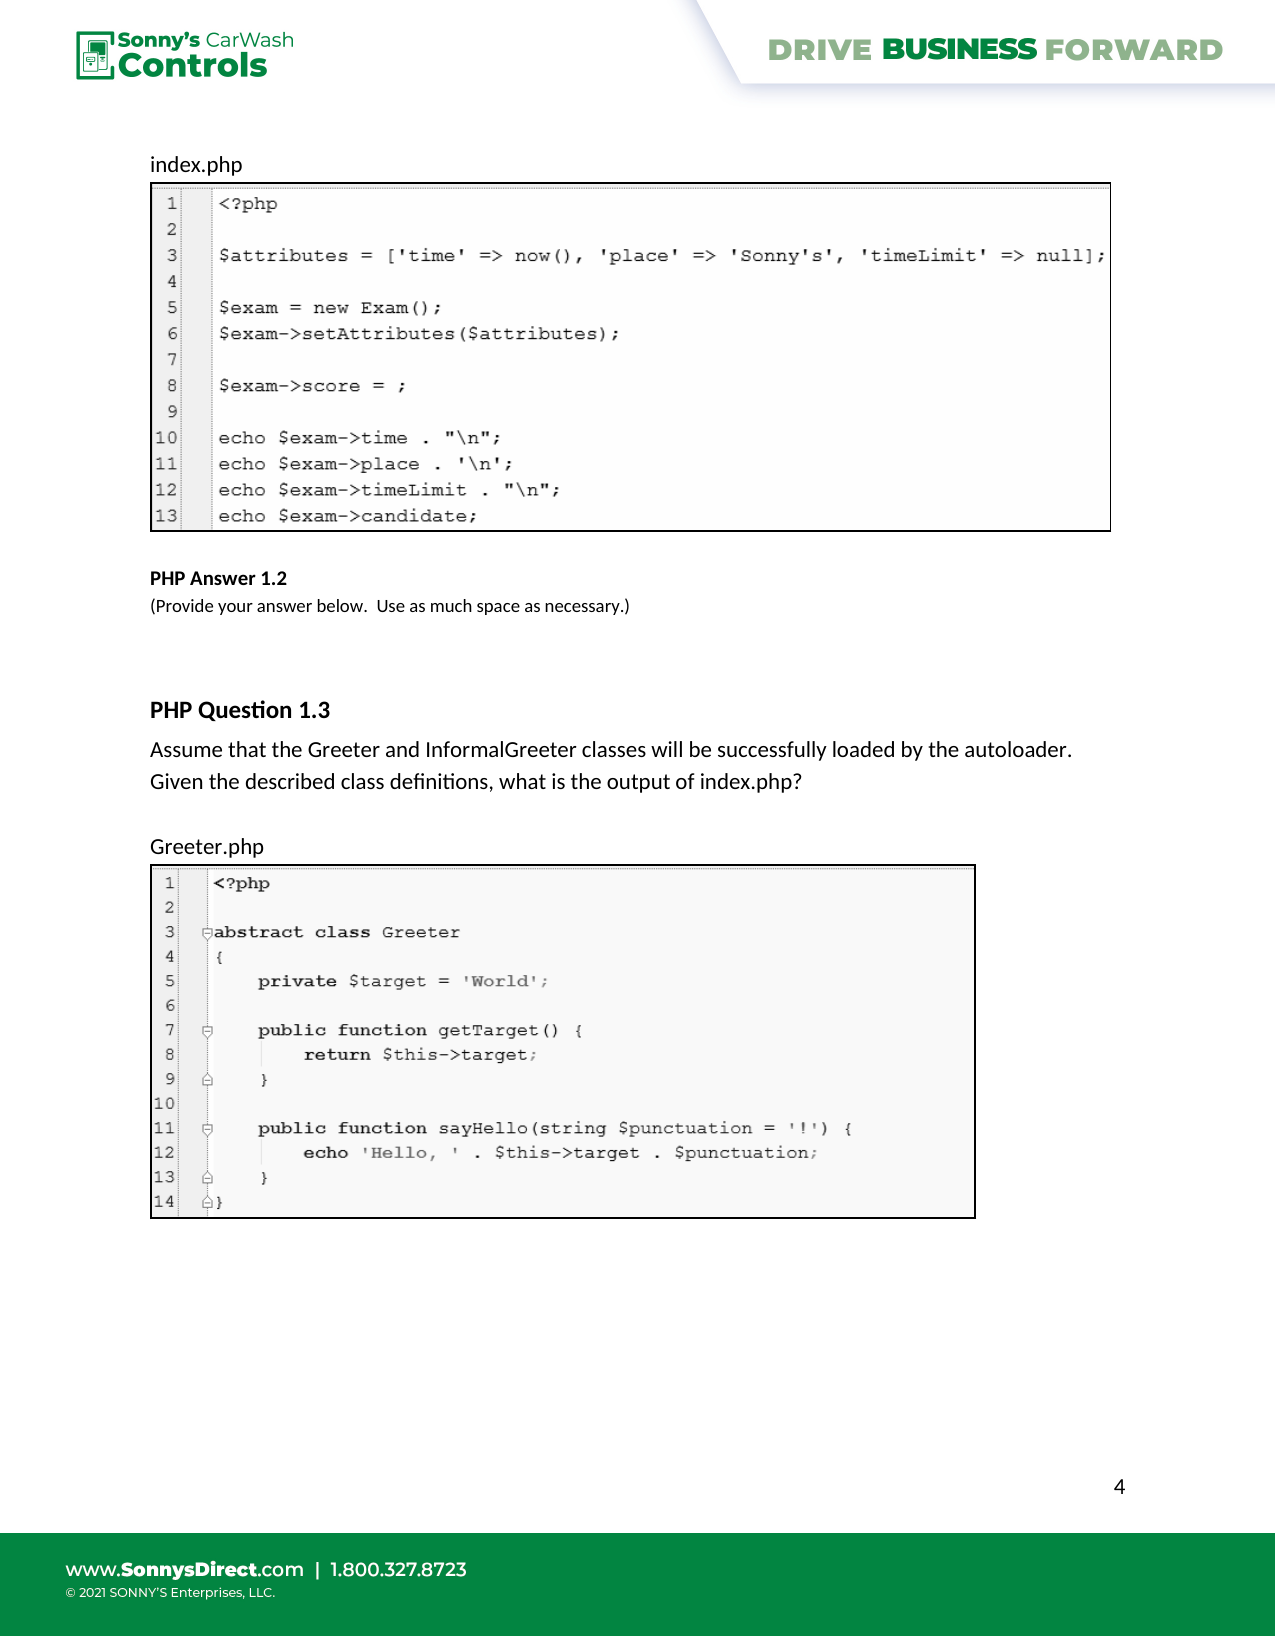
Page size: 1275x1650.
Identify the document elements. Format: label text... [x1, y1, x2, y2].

text PHP Answer 1.2 [150, 565, 1125, 590]
subtitle PHP Question 1.3 [150, 694, 1125, 725]
text index.php [150, 150, 1125, 178]
text Assume that the Greeter and InformalGreeter classes will be successfully loaded by the autoloader. [150, 735, 1125, 763]
text Greeter.php [150, 832, 1125, 860]
picture [0, 0, 1275, 1636]
text (Provide your answer below. Use as much space as necessary.) [150, 594, 1125, 617]
text Given the described class definitions, what is the output of index.php? [150, 767, 1125, 796]
